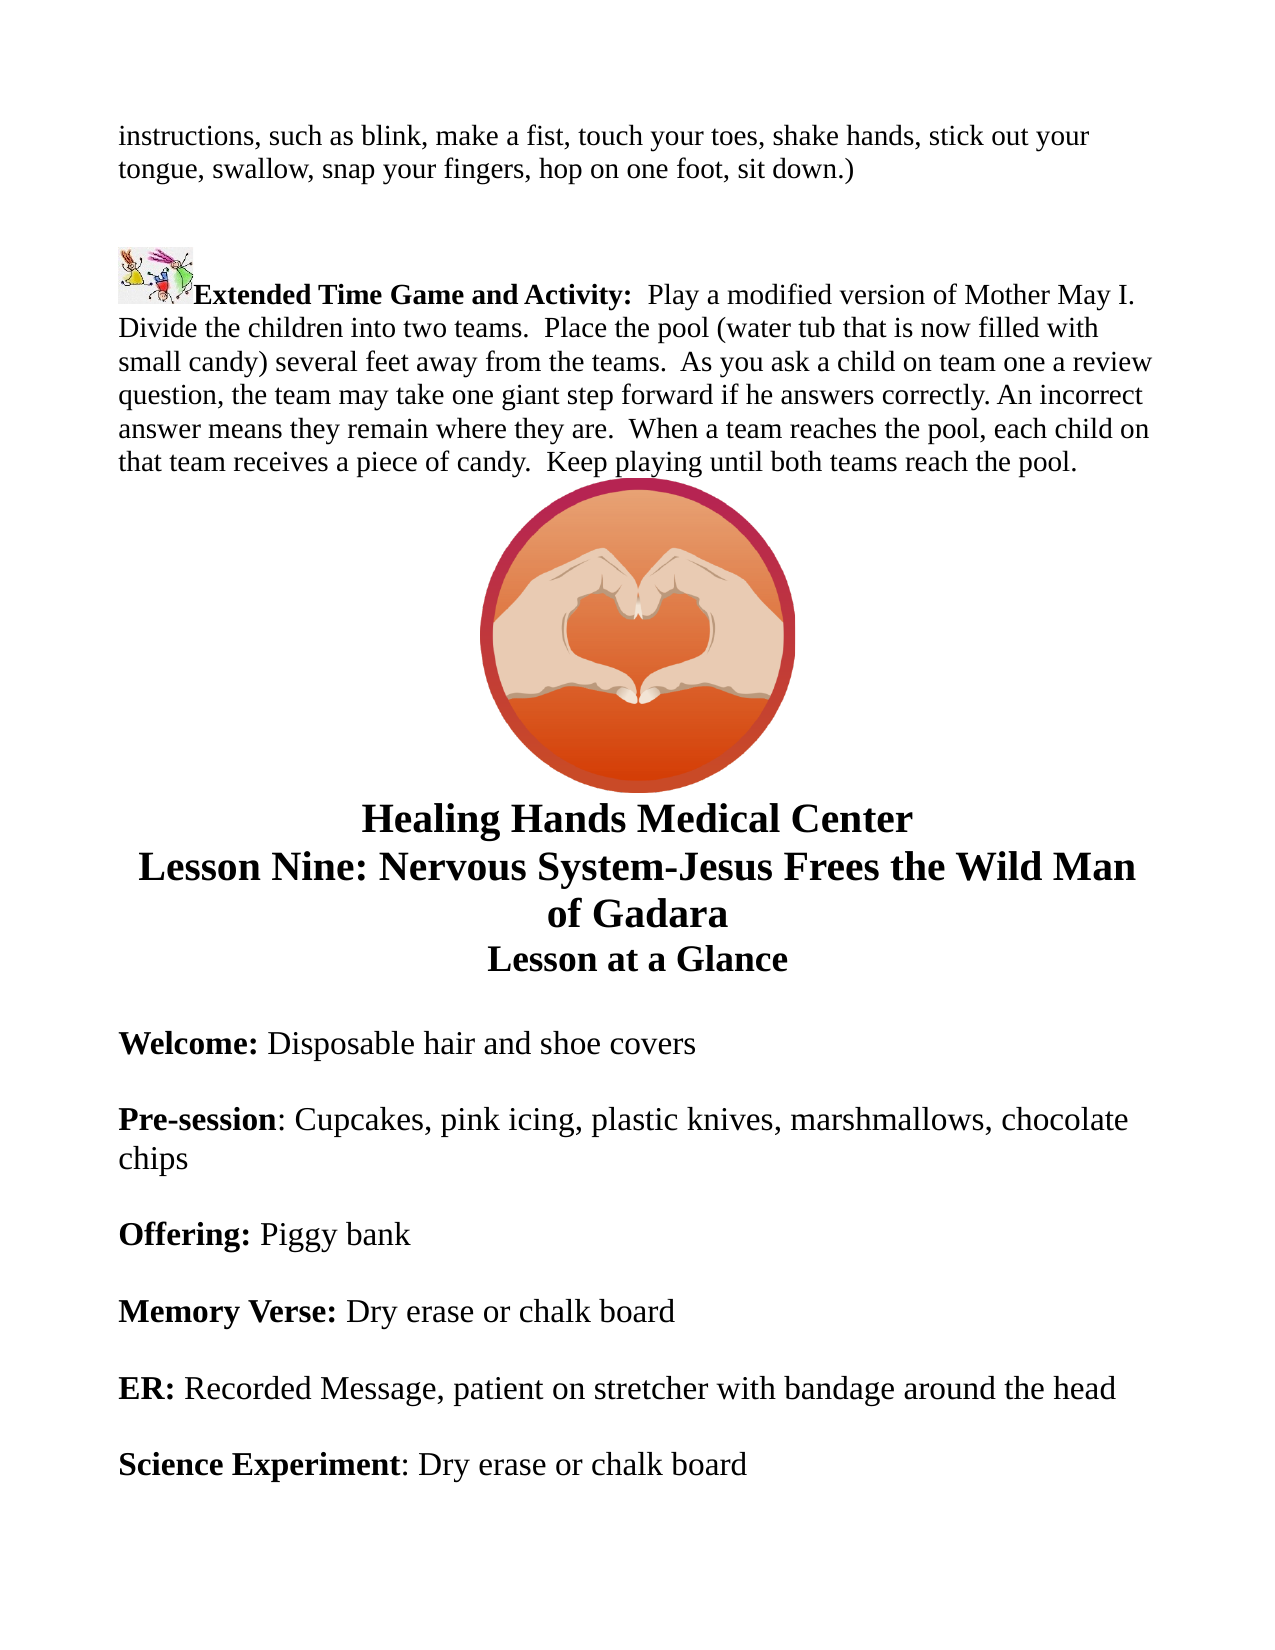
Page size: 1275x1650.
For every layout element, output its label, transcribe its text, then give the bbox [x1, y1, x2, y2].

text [118, 118, 1157, 185]
picture [480, 478, 796, 793]
text Lesson at a Glance [118, 937, 1157, 980]
text Lesson Nine: Nervous System-Jesus Frees the Wild Man of Gadara [118, 841, 1157, 937]
picture [118, 247, 194, 304]
text Welcome: Disposable hair and shoe covers [118, 1023, 1157, 1061]
text ER: Recorded Message, patient on stretcher with bandage around the head [118, 1368, 1157, 1406]
text Extended Time Game and Activity: Play a modified version of Mother May I. Divide the children into two teams. Place the pool (water tub that is now filled with small candy) several feet away from the teams. As you ask a child on team one a review question, the team may take one giant step forward if he answers correctly. An incorrect answer means they remain where they are. When a team reaches the pool, each child on that team receives a piece of candy. Keep playing until both teams reach the pool. [118, 247, 1157, 478]
text Memory Verse: Dry erase or chalk board [118, 1291, 1157, 1330]
text Science Experiment: Dry erase or chalk board [118, 1445, 1157, 1483]
text Healing Hands Medical Center [118, 793, 1157, 841]
text Offering: Piggy bank [118, 1215, 1157, 1253]
text Pre-session: Cupcakes, pink icing, plastic knives, marshmallows, chocolate chips [118, 1100, 1157, 1176]
